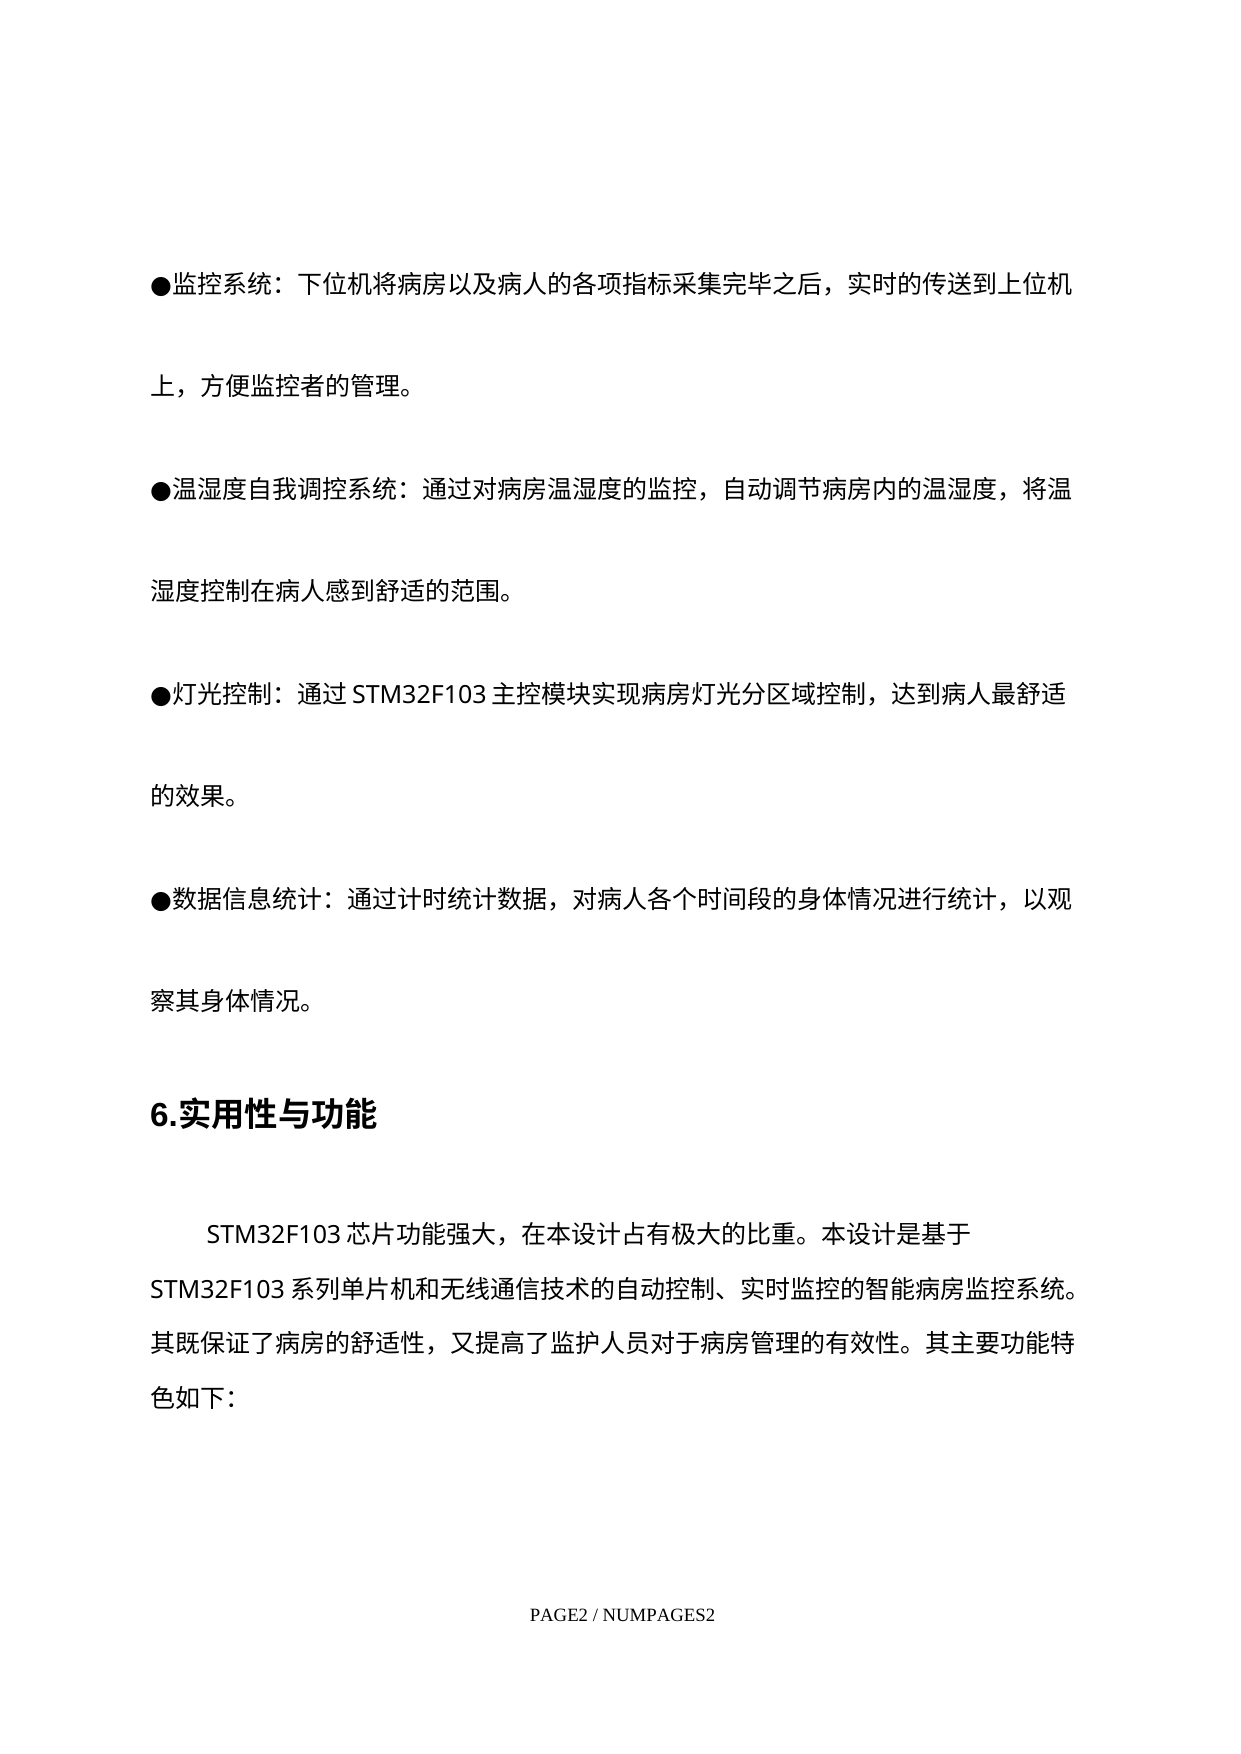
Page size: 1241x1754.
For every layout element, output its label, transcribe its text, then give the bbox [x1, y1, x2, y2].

text STM32F103芯片功能强大，在本设计占有极大的比重。本设计是基于STM32F103系列单片机和无线通信技术的自动控制、实时监控的智能病房监控系统。其既保证了病房的舒适性，又提高了监护人员对于病房管理的有效性。其主要功能特色如下： [150, 1215, 1090, 1414]
text ●数据信息统计：通过计时统计数据，对病人各个时间段的身体情况进行统计，以观察其身体情况。 [150, 863, 1090, 1033]
text ●温湿度自我调控系统：通过对病房温湿度的监控，自动调节病房内的温湿度，将温湿度控制在病人感到舒适的范围。 [150, 454, 1090, 623]
text ●监控系统：下位机将病房以及病人的各项指标采集完毕之后，实时的传送到上位机上，方便监控者的管理。 [150, 249, 1090, 418]
subtitle 6.实用性与功能 [150, 1078, 1090, 1146]
text ●灯光控制：通过STM32F103主控模块实现病房灯光分区域控制，达到病人最舒适的效果。 [150, 658, 1090, 828]
